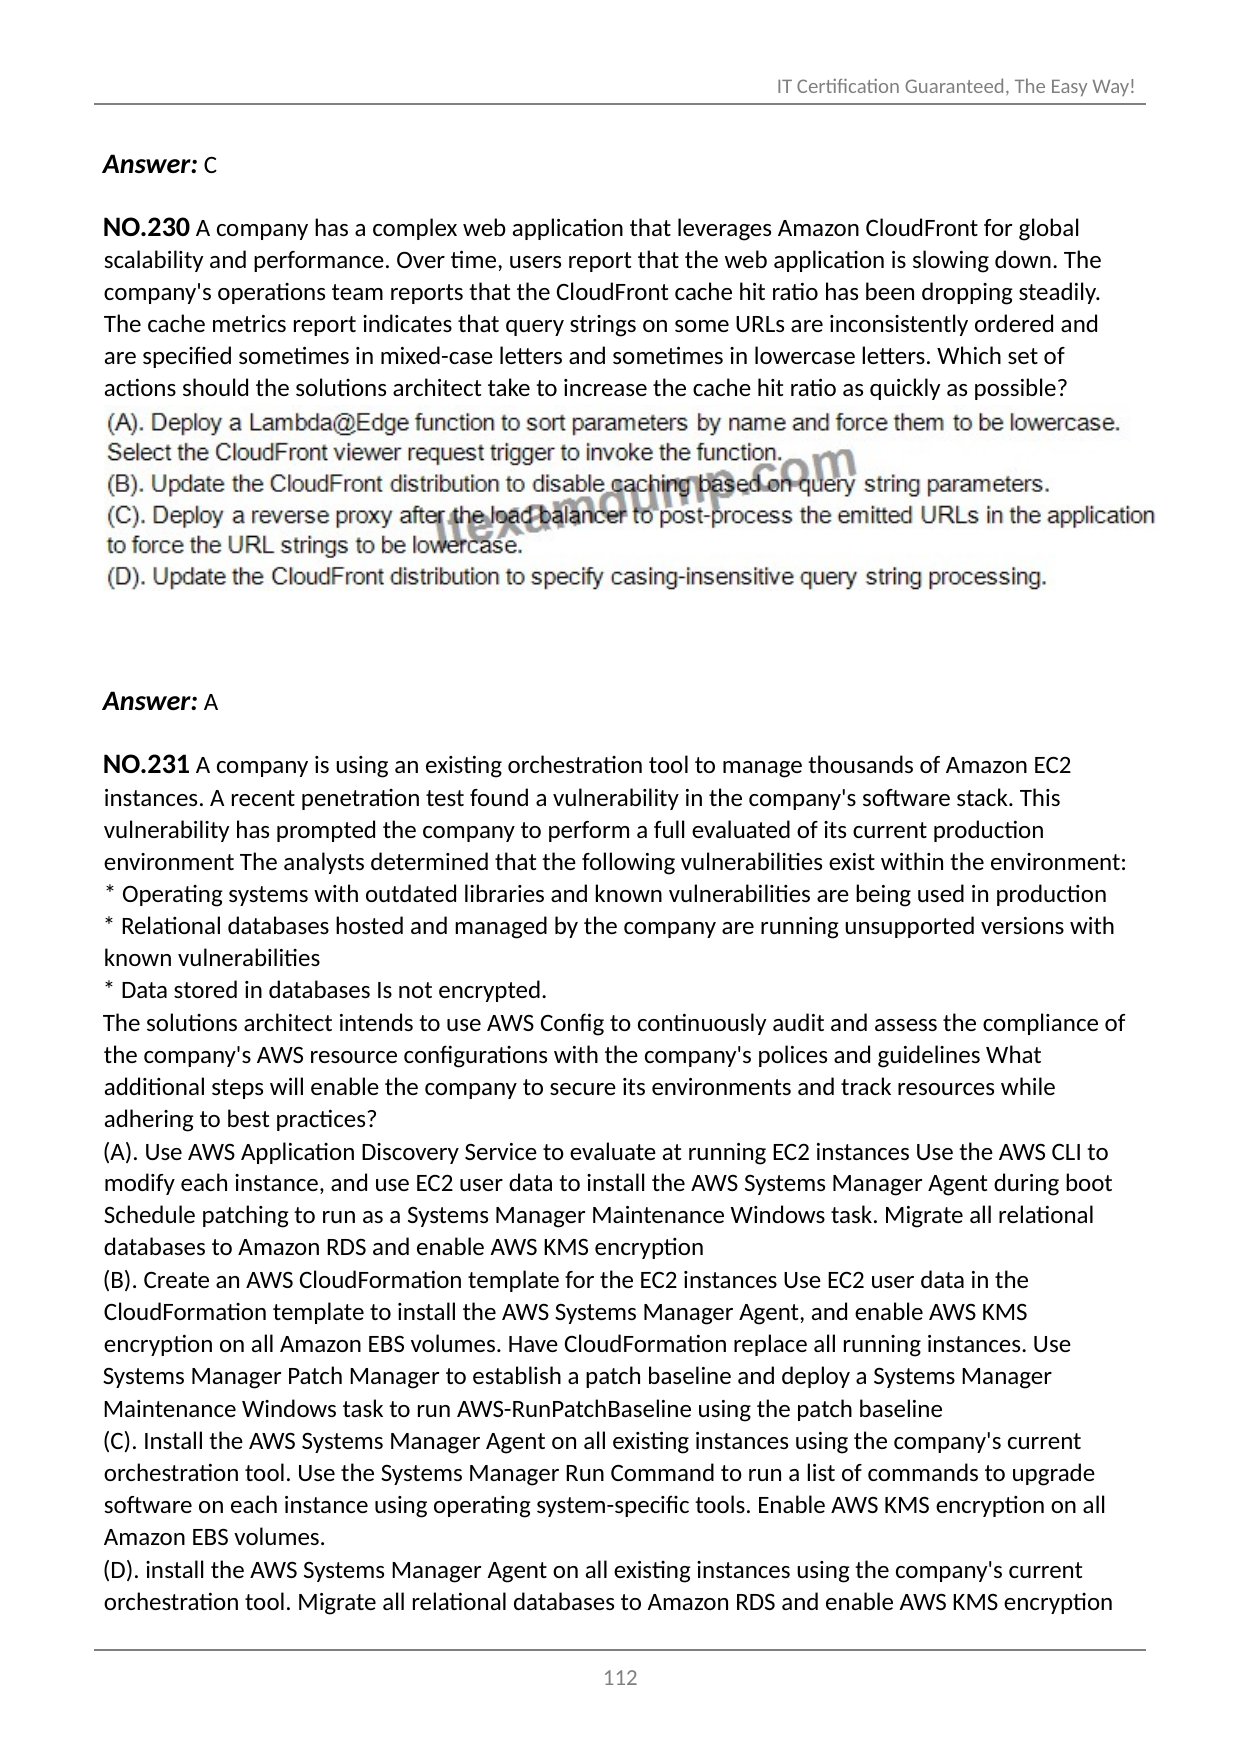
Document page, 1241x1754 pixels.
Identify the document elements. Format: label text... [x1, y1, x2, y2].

text NO.230 A company has a complex web application that leverages Amazon CloudFront for global scalability and performance. Over time, users report that the web application is slowing down. The company's operations team reports that the CloudFront cache hit ratio has been dropping steadily. The cache metrics report indicates that query strings on some URLs are inconsistently ordered and are specified sometimes in mixed-case letters and sometimes in lowercase letters. Which set of actions should the solutions architect take to increase the cache hit ratio as quickly as possible? [103, 209, 1106, 403]
subtitle Answer: A [103, 683, 1137, 717]
text Systems Manager Patch Manager to establish a patch baseline and deploy a Systems Manager [103, 1361, 1136, 1391]
text Answer: C [103, 146, 1101, 180]
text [103, 1554, 1136, 1616]
picture [104, 405, 1198, 591]
text The solutions architect intends to use AWS Config to continuously audit and assess the compliance of the company's AWS resource configurations with the company's polices and guidelines What additional steps will enable the company to secure its environments and track resources while adhering to best practices? [103, 1007, 1136, 1134]
text * Relational databases hosted and managed by the company are running unsupported versions with known vulnerabilities [103, 910, 1136, 973]
text (A). Use AWS Application Discovery Service to evaluate at running EC2 instances Use the AWS CLI to modify each instance, and use EC2 user data to install the AWS Systems Manager Agent during boot Schedule patching to run as a Systems Manager Maintenance Windows task. Migrate all relational databases to Amazon RDS and enable AWS KMS encryption [103, 1136, 1136, 1262]
text (C). Install the AWS Systems Manager Agent on all existing instances using the company's current orchestration tool. Use the Systems Manager Run Command to run a list of commands to upgrade software on each instance using operating system-specific tools. Enable AWS KMS encryption on all Amazon EBS volumes. [103, 1426, 1136, 1552]
text * Data stored in databases Is not encrypted. [103, 975, 1136, 1005]
text NO.231 A company is using an existing orchestration tool to manage thousands of Amazon EC2 instances. A recent penetration test found a vulnerability in the company's software stack. This vulnerability has prompted the company to perform a full evaluated of its current production environment The analysts determined that the following vulnerabilities exist within the environment: * Operating systems with outdated libraries and known vulnerabilities are being used in production [103, 746, 1136, 908]
text Maintenance Windows task to run AWS-RunPatchBaseline using the patch baseline [103, 1393, 1136, 1423]
text (B). Create an AWS CloudFormation template for the EC2 instances Use EC2 user data in the CloudFormation template to install the AWS Systems Manager Agent, and enable AWS KMS encryption on all Amazon EBS volumes. Have CloudFormation replace all running instances. Use [103, 1264, 1136, 1358]
